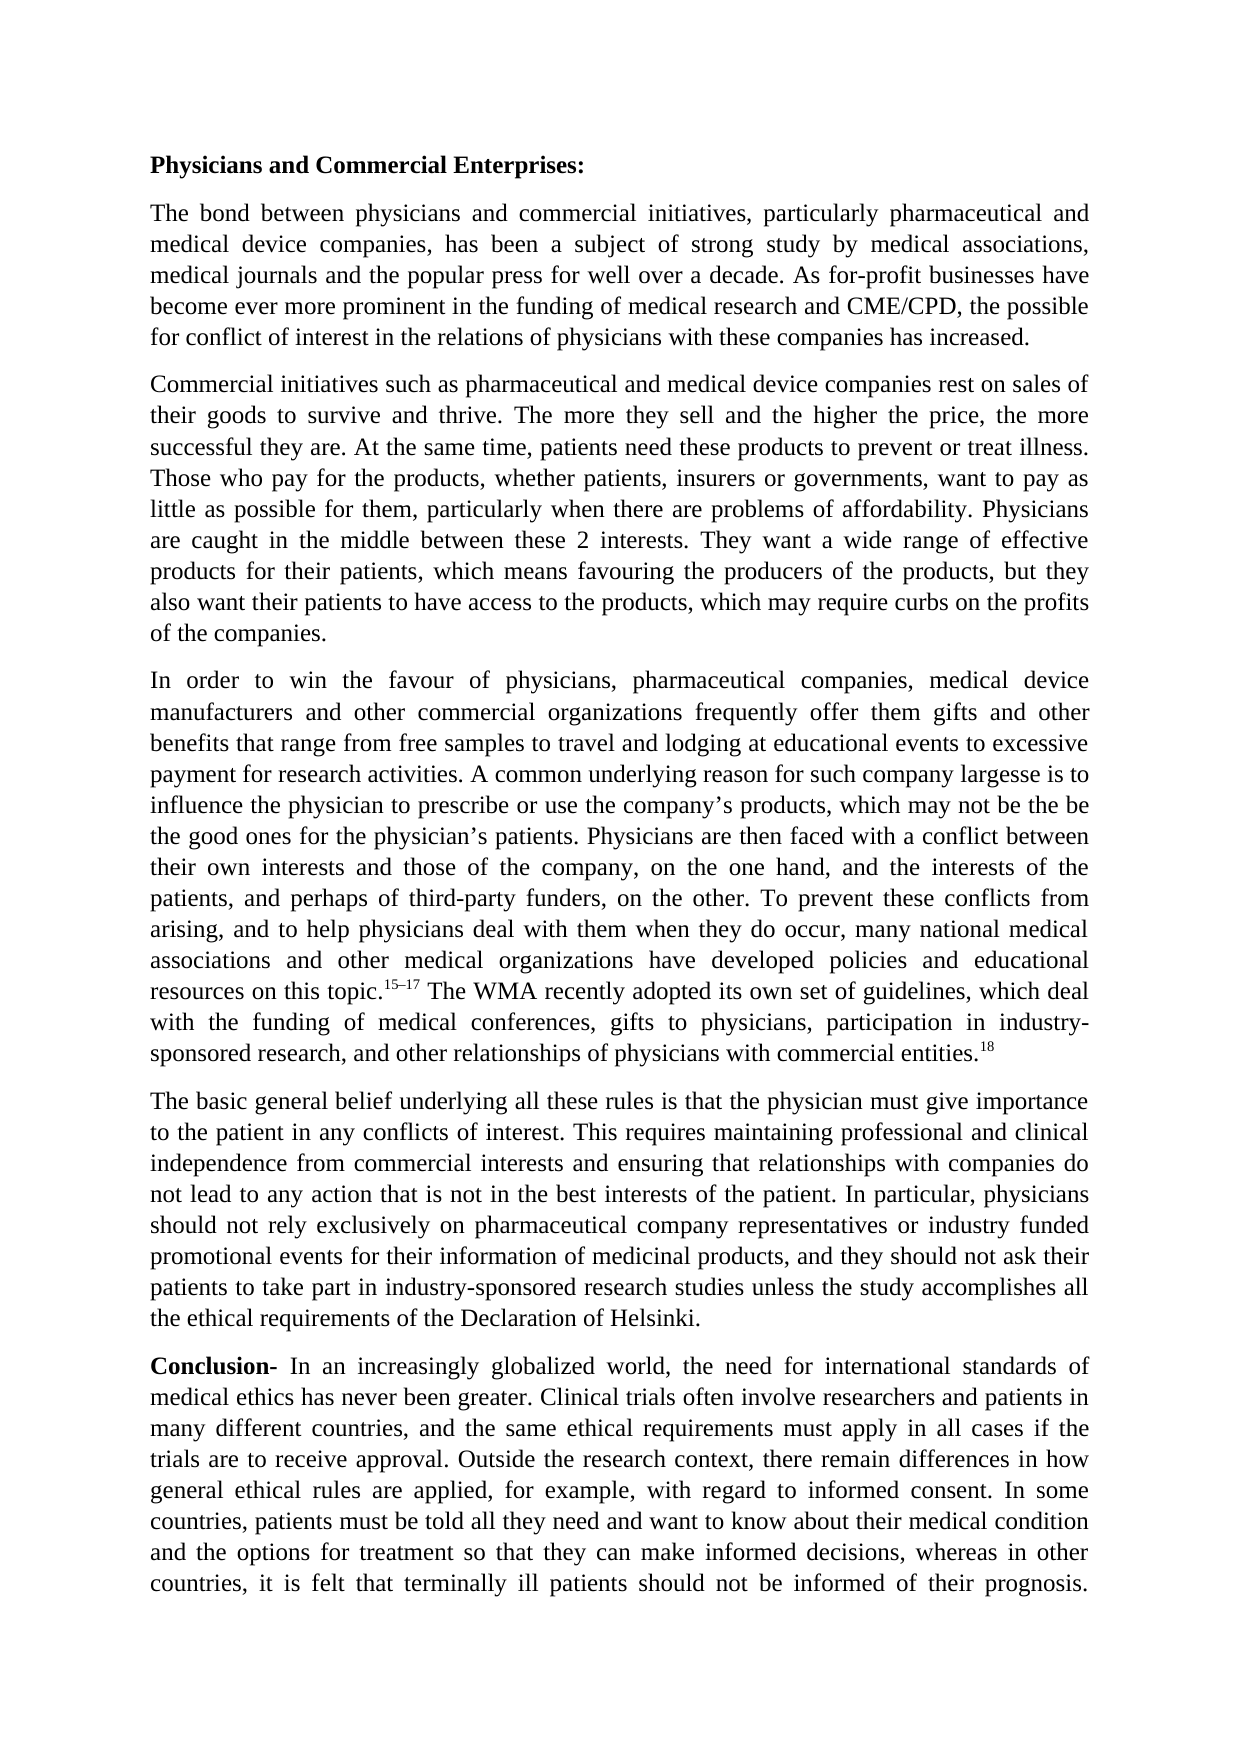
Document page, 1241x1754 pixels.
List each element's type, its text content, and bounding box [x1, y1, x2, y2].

text Commercial initiatives such as pharmaceutical and medical device companies rest on sales of their goods to survive and thrive. The more they sell and the higher the price, the more successful they are. At the same time, patients need these products to prevent or treat illness. Those who pay for the products, whether patients, insurers or governments, want to pay as little as possible for them, particularly when there are problems of affordability. Physicians are caught in the middle between these 2 interests. They want a wide range of effective products for their patients, which means favouring the producers of the products, but they also want their patients to have access to the products, which may require curbs on the profits of the companies. [150, 369, 1090, 647]
text In order to win the favour of physicians, pharmaceutical companies, medical device manufacturers and other commercial organizations frequently offer them gifts and other benefits that range from free samples to travel and lodging at educational events to excessive payment for research activities. A common underlying reason for such company largesse is to influence the physician to prescribe or use the company’s products, which may not be the be the good ones for the physician’s patients. Physicians are then faced with a conflict between their own interests and those of the company, on the one hand, and the interests of the patients, and perhaps of third-party funders, on the other. To prevent these conflicts from arising, and to help physicians deal with them when they do occur, many national medical associations and other medical organizations have developed policies and educational resources on this topic.15–17 The WMA recently adopted its own set of guidelines, which deal with the funding of medical conferences, gifts to physicians, participation in industry-sponsored research, and other relationships of physicians with commercial entities.18 [150, 666, 1090, 1067]
text Physicians and Commercial Enterprises: [150, 150, 1090, 179]
text The bond between physicians and commercial initiatives, particularly pharmaceutical and medical device companies, has been a subject of strong study by medical associations, medical journals and the popular press for well over a decade. As for-profit businesses have become ever more prominent in the funding of medical research and CME/CPD, the possible for conflict of interest in the relations of physicians with these companies has increased. [150, 198, 1090, 351]
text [150, 1351, 1090, 1597]
text The basic general belief underlying all these rules is that the physician must give importance to the patient in any conflicts of interest. This requires maintaining professional and clinical independence from commercial interests and ensuring that relationships with companies do not lead to any action that is not in the best interests of the patient. In particular, physicians should not rely exclusively on pharmaceutical company representatives or industry funded promotional events for their information of medicinal products, and they should not ask their patients to take part in industry-sponsored research studies unless the study accomplishes all the ethical requirements of the Declaration of Helsinki. [150, 1086, 1090, 1332]
